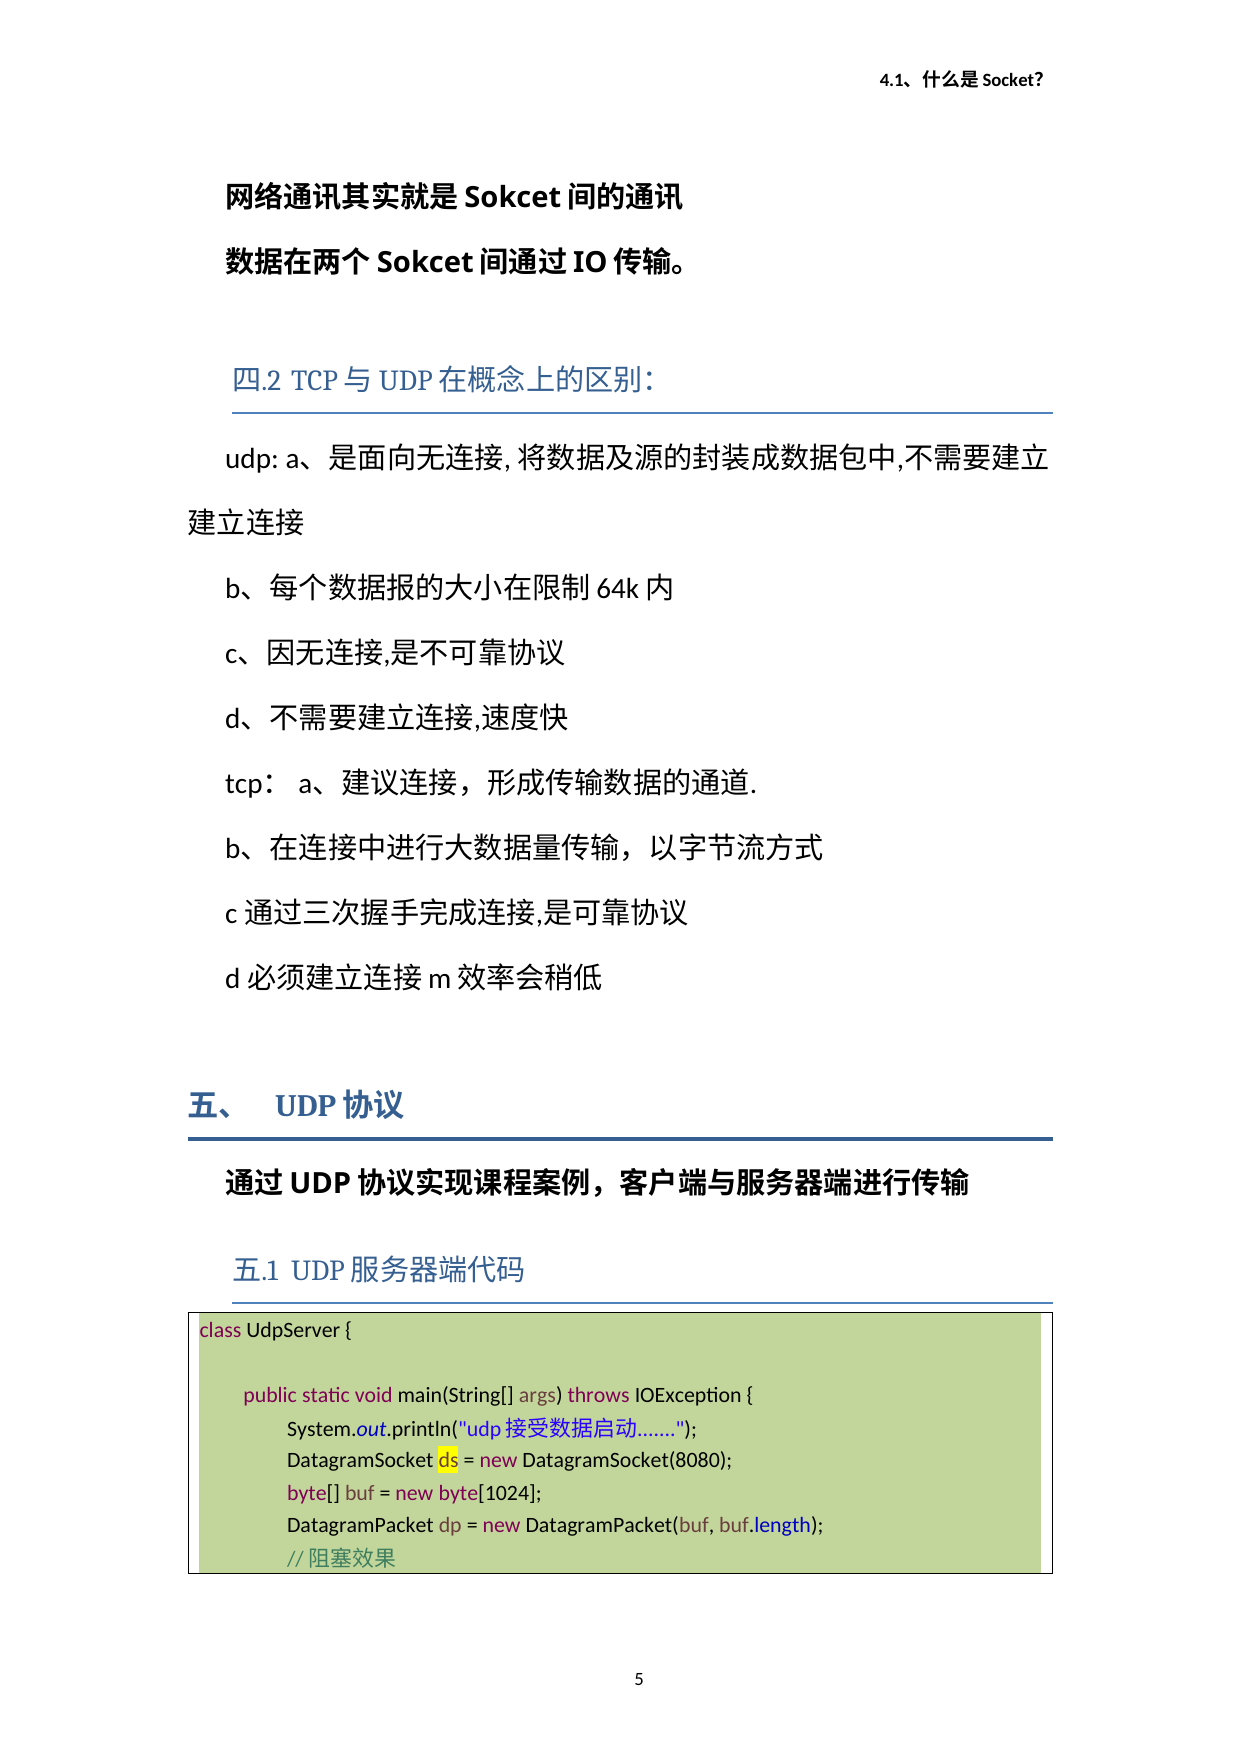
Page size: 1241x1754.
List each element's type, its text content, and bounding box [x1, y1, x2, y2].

subtitle TCP与UDP在概念上的区别： [232, 345, 1053, 412]
subtitle UDP协议 [187, 1070, 1053, 1141]
text 通过UDP协议实现课程案例，客户端与服务器端进行传输 [187, 1149, 1053, 1214]
text 数据在两个Sokcet间通过IO传输。 [187, 227, 1053, 292]
text udp: a、是面向无连接, 将数据及源的封装成数据包中,不需要建立建立连接 [187, 423, 1053, 553]
text b、在连接中进行大数据量传输，以字节流方式 [187, 813, 1053, 878]
text d 必须建立连接m效率会稍低 [187, 943, 1053, 1008]
text d、不需要建立连接,速度快 [187, 683, 1053, 748]
text b、每个数据报的大小在限制64k内 [187, 553, 1053, 618]
text c 通过三次握手完成连接,是可靠协议 [187, 878, 1053, 943]
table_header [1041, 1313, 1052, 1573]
subtitle UDP服务器端代码 [232, 1235, 1053, 1302]
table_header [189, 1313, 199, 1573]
text 网络通讯其实就是Sokcet间的通讯 [187, 162, 1053, 227]
text tcp： a、建议连接，形成传输数据的通道. [187, 748, 1053, 813]
text c、因无连接,是不可靠协议 [187, 618, 1053, 683]
